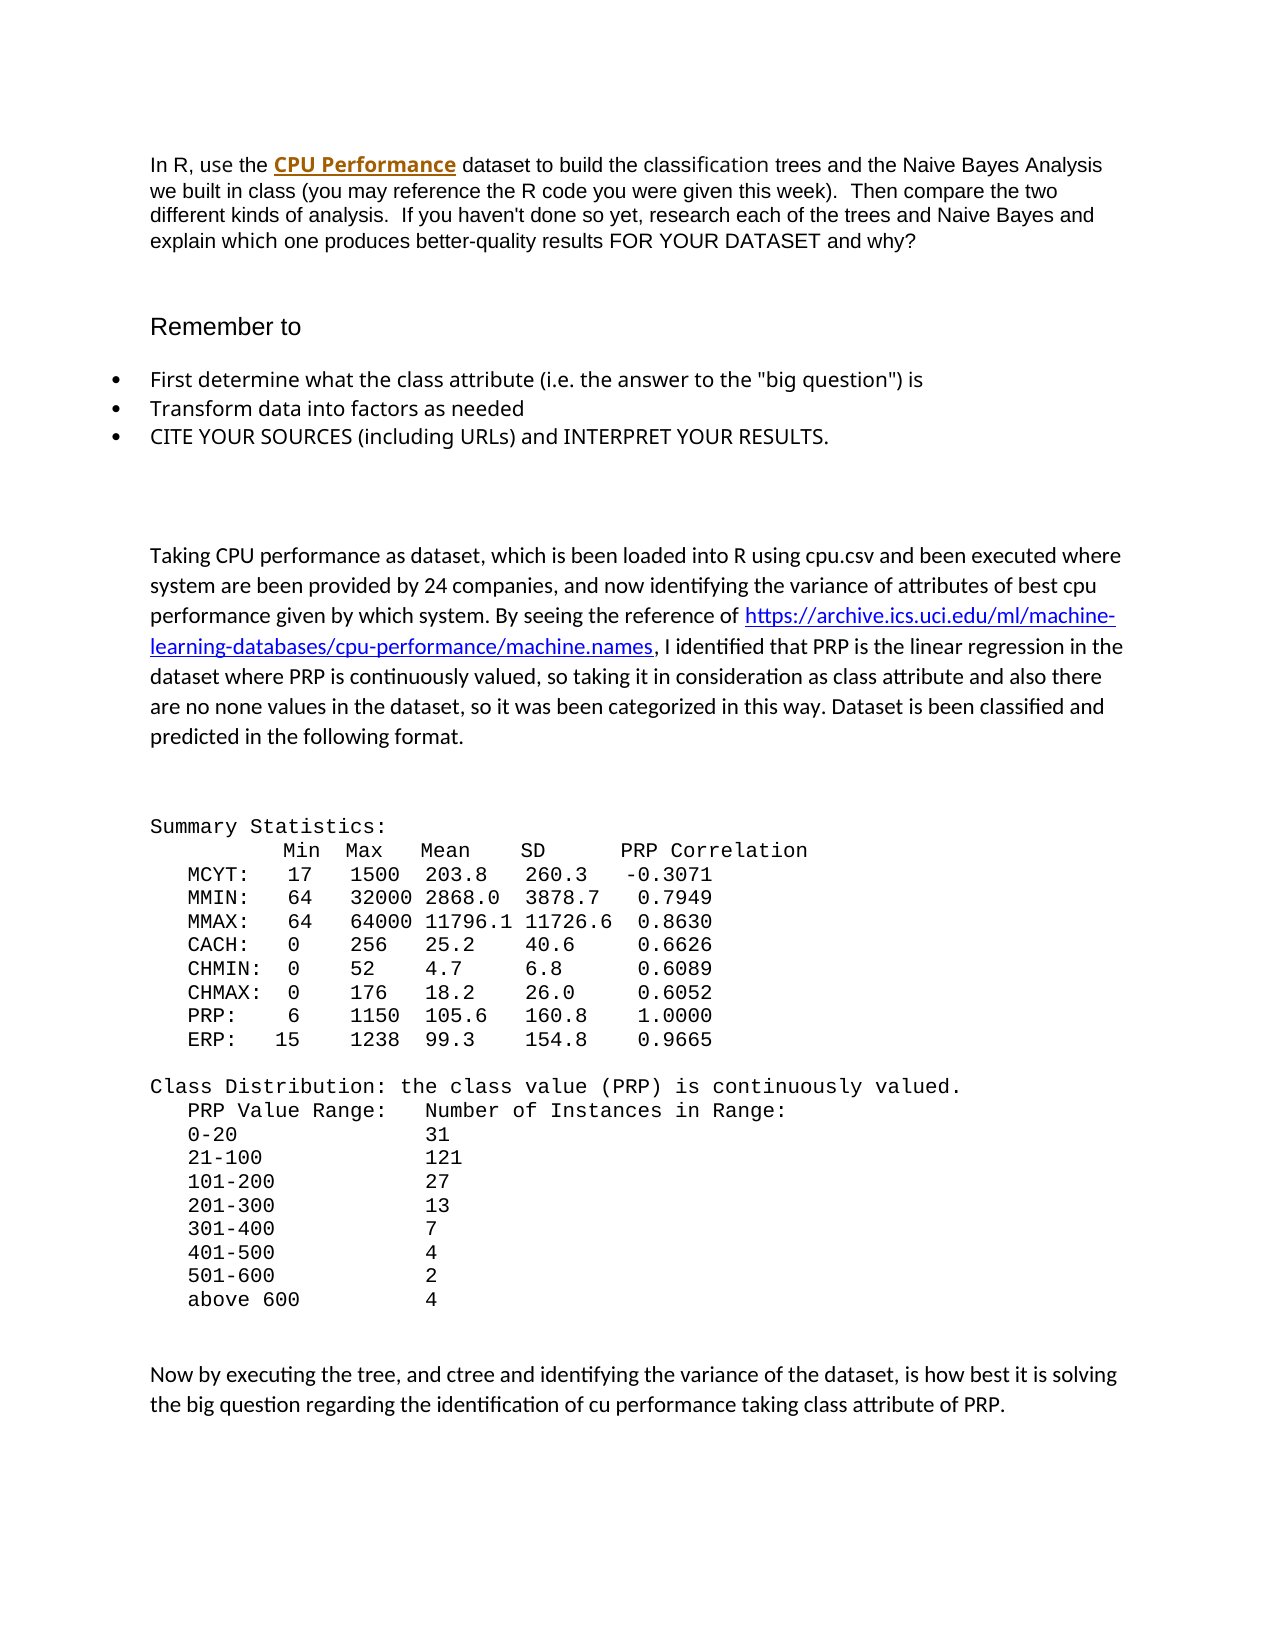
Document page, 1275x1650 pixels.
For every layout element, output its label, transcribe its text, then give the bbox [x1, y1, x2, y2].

text Taking CPU performance as dataset, which is been loaded into R using cpu.csv and been executed where system are been provided by 24 companies, and now identifying the variance of attributes of best cpu performance given by which system. By seeing the reference of https://archive.ics.uci.edu/ml/machine-learning-databases/cpu-performance/machine.names, I identified that PRP is the linear regression in the dataset where PRP is continuously valued, so taking it in consideration as class attribute and also there are no none values in the dataset, so it was been categorized in this way. Dataset is been classified and predicted in the following format. [150, 451, 1125, 751]
text CACH: 0 256 25.2 40.6 0.6626 [150, 934, 1125, 958]
text MMAX: 64 64000 11796.1 11726.6 0.8630 [150, 911, 1125, 934]
text 0-20 31 [150, 1124, 1125, 1147]
text 101-200 27 [150, 1171, 1125, 1194]
list Transform data into factors as needed [112, 394, 1125, 422]
text PRP: 6 1150 105.6 160.8 1.0000 [150, 1005, 1125, 1029]
text Now by executing the tree, and ctree and identifying the variance of the dataset, is how best it is solving the big question regarding the identification of cu performance taking class attribute of PRP. [150, 1360, 1125, 1418]
text In R, use the CPU Performance dataset to build the classification trees and the Naive Bayes Analysis we built in class (you may reference the R code you were given this week). Then compare the two different kinds of analysis. If you haven't done so yet, research each of the trees and Naive Bayes and explain which one produces better-quality results FOR YOUR DATASET and why? [150, 150, 1125, 255]
text Class Distribution: the class value (PRP) is continuously valued. [150, 1053, 1125, 1100]
text 21-100 121 [150, 1147, 1125, 1171]
list CITE YOUR SOURCES (including URLs) and INTERPRET YOUR RESULTS. [112, 422, 1125, 451]
text 501-600 2 [150, 1266, 1125, 1289]
text Remember to [150, 312, 1125, 340]
text PRP Value Range: Number of Instances in Range: [150, 1100, 1125, 1124]
text MMIN: 64 32000 2868.0 3878.7 0.7949 [150, 887, 1125, 911]
text MCYT: 17 1500 203.8 260.3 -0.3071 [150, 863, 1125, 887]
text Summary Statistics: [150, 816, 1125, 840]
text 201-300 13 [150, 1194, 1125, 1218]
text 301-400 7 [150, 1218, 1125, 1242]
text above 600 4 [150, 1289, 1125, 1313]
text Min Max Mean SD PRP Correlation [150, 840, 1125, 863]
list First determine what the class attribute (i.e. the answer to the "big question") is [112, 365, 1125, 394]
text 401-500 4 [150, 1242, 1125, 1266]
text CHMIN: 0 52 4.7 6.8 0.6089 [150, 958, 1125, 982]
text CHMAX: 0 176 18.2 26.0 0.6052 [150, 982, 1125, 1005]
text ERP: 15 1238 99.3 154.8 0.9665 [150, 1029, 1125, 1053]
